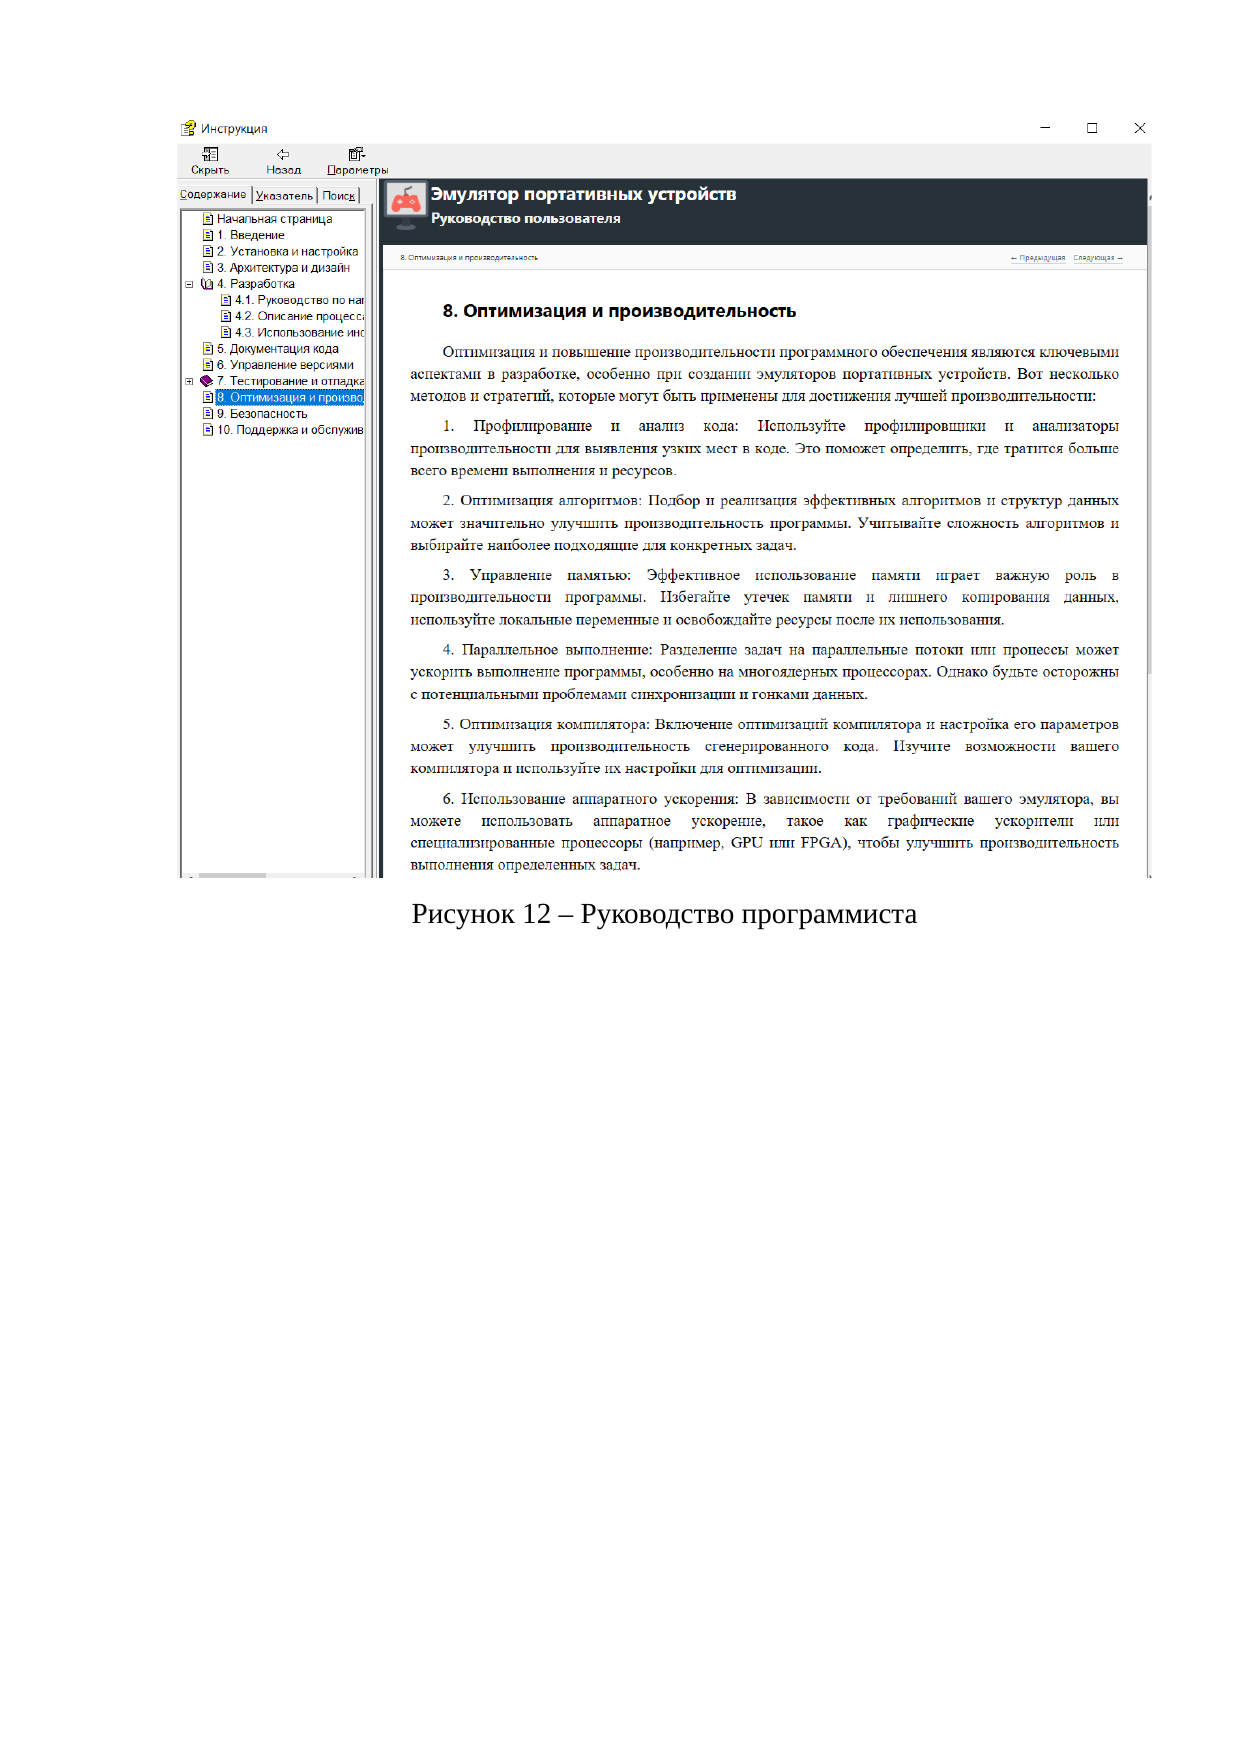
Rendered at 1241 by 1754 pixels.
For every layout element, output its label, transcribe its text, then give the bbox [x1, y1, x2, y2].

text Рисунок 12 – Руководство программиста [177, 897, 1152, 930]
picture [177, 118, 1152, 878]
